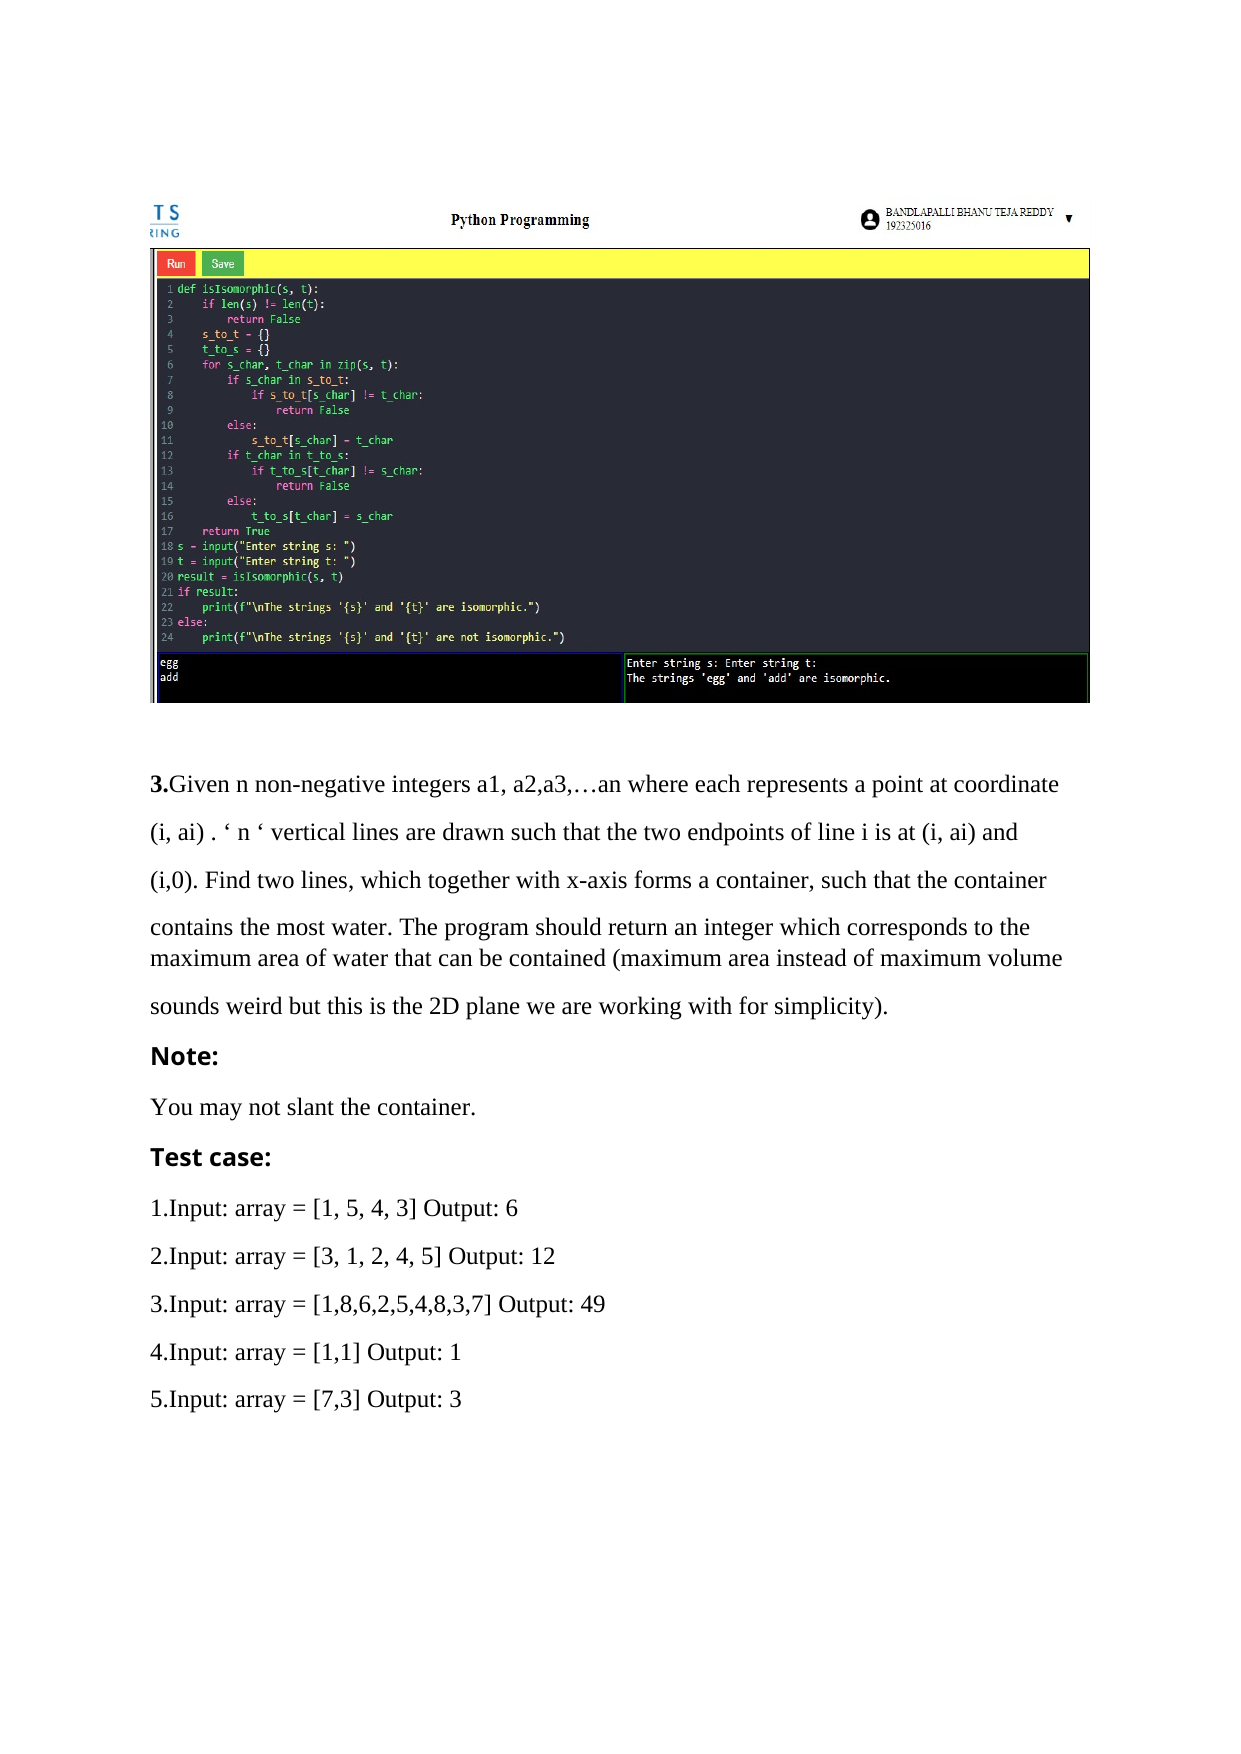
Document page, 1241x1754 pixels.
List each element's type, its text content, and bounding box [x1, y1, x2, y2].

text You may not slant the container. [150, 1092, 1090, 1121]
text 5.Input: array = [7,3] Output: 3 [150, 1384, 1090, 1413]
text (i,0). Find two lines, which together with x-axis forms a container, such that the container [150, 865, 1090, 893]
text 2.Input: array = [3, 1, 2, 4, 5] Output: 12 [150, 1241, 1090, 1270]
text 3.Input: array = [1,8,6,2,5,4,8,3,7] Output: 49 [150, 1289, 1090, 1318]
text contains the most water. The program should return an integer which corresponds to the maximum area of water that can be contained (maximum area instead of maximum volume [150, 912, 1090, 972]
text Test case: [150, 1140, 1090, 1174]
text 3.Given n non-negative integers a1, a2,a3,…an where each represents a point at coordinate [150, 769, 1090, 798]
text sounds weird but this is the 2D plane we are working with for simplicity). [150, 991, 1090, 1020]
picture [150, 197, 1091, 703]
text Note: [150, 1039, 1090, 1073]
text 1.Input: array = [1, 5, 4, 3] Output: 6 [150, 1193, 1090, 1222]
text 4.Input: array = [1,1] Output: 1 [150, 1337, 1090, 1365]
text (i, ai) . ‘ n ‘ vertical lines are drawn such that the two endpoints of line i is at (i, ai) and [150, 817, 1090, 846]
